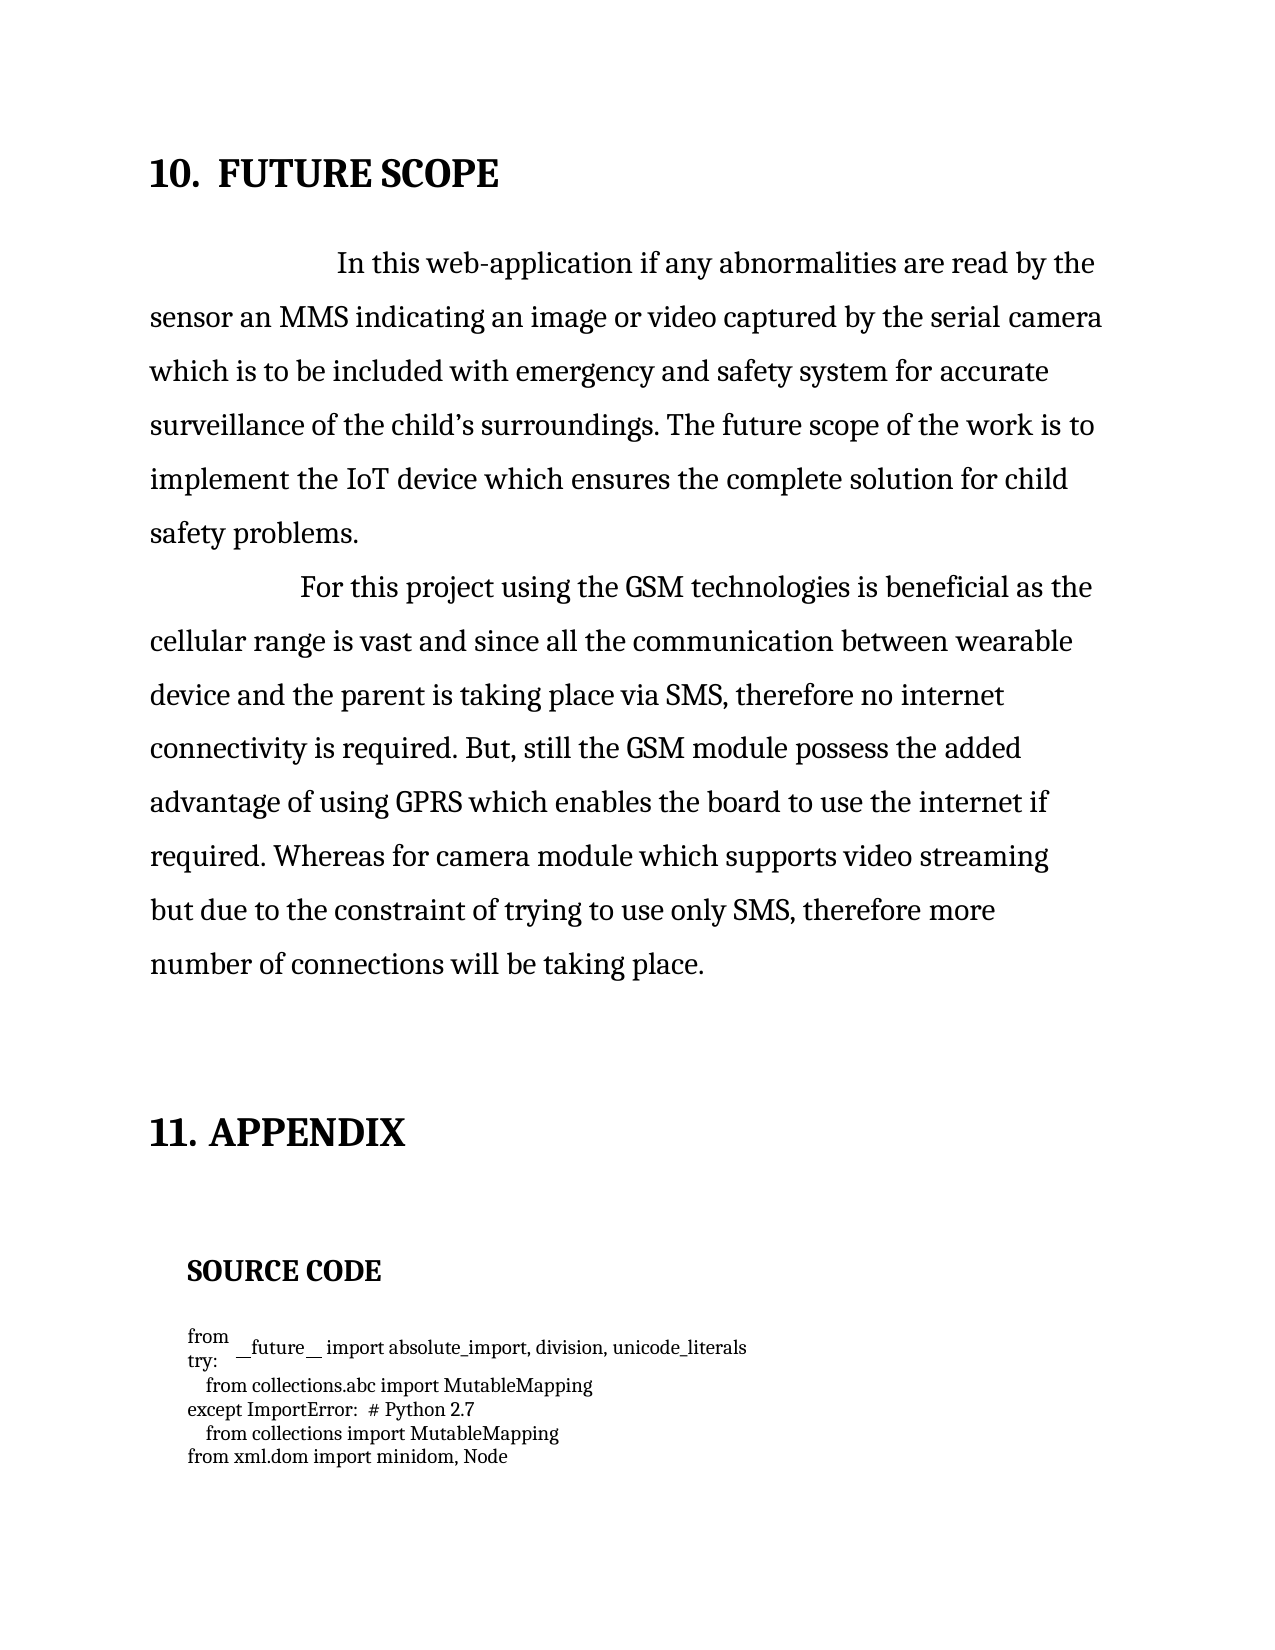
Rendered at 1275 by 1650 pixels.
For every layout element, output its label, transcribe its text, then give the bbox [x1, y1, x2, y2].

text In this web-application if any abnormalities are read by the sensor an MMS indicating an image or video captured by the serial camera which is to be included with emergency and safety system for accurate surveillance of the child’s surroundings. The future scope of the work is to implement the IoT device which ensures the complete solution for child safety problems. [150, 246, 1126, 551]
text from collections import MutableMapping from xml.dom import minidom, Node [187, 1421, 572, 1469]
text from try: [187, 1325, 233, 1373]
subtitle FUTURE SCOPE [150, 150, 1169, 198]
text For this project using the GSM technologies is beneficial as the cellular range is vast and since all the communication between wearable device and the parent is taking place via SMS, therefore no internet connectivity is required. But, still the GSM module possess the added advantage of using GPRS which enables the board to use the internet if required. Whereas for camera module which supports video streaming but due to the constraint of trying to use only SMS, therefore more number of connections will be taking place. [150, 569, 1098, 982]
text future [251, 1336, 306, 1359]
subtitle APPENDIX [150, 1109, 1169, 1157]
text import absolute_import, division, unicode_literals [326, 1336, 1169, 1359]
subtitle SOURCE CODE [187, 1253, 1169, 1289]
text from collections.abc import MutableMapping except ImportError: # Python 2.7 [187, 1373, 608, 1421]
